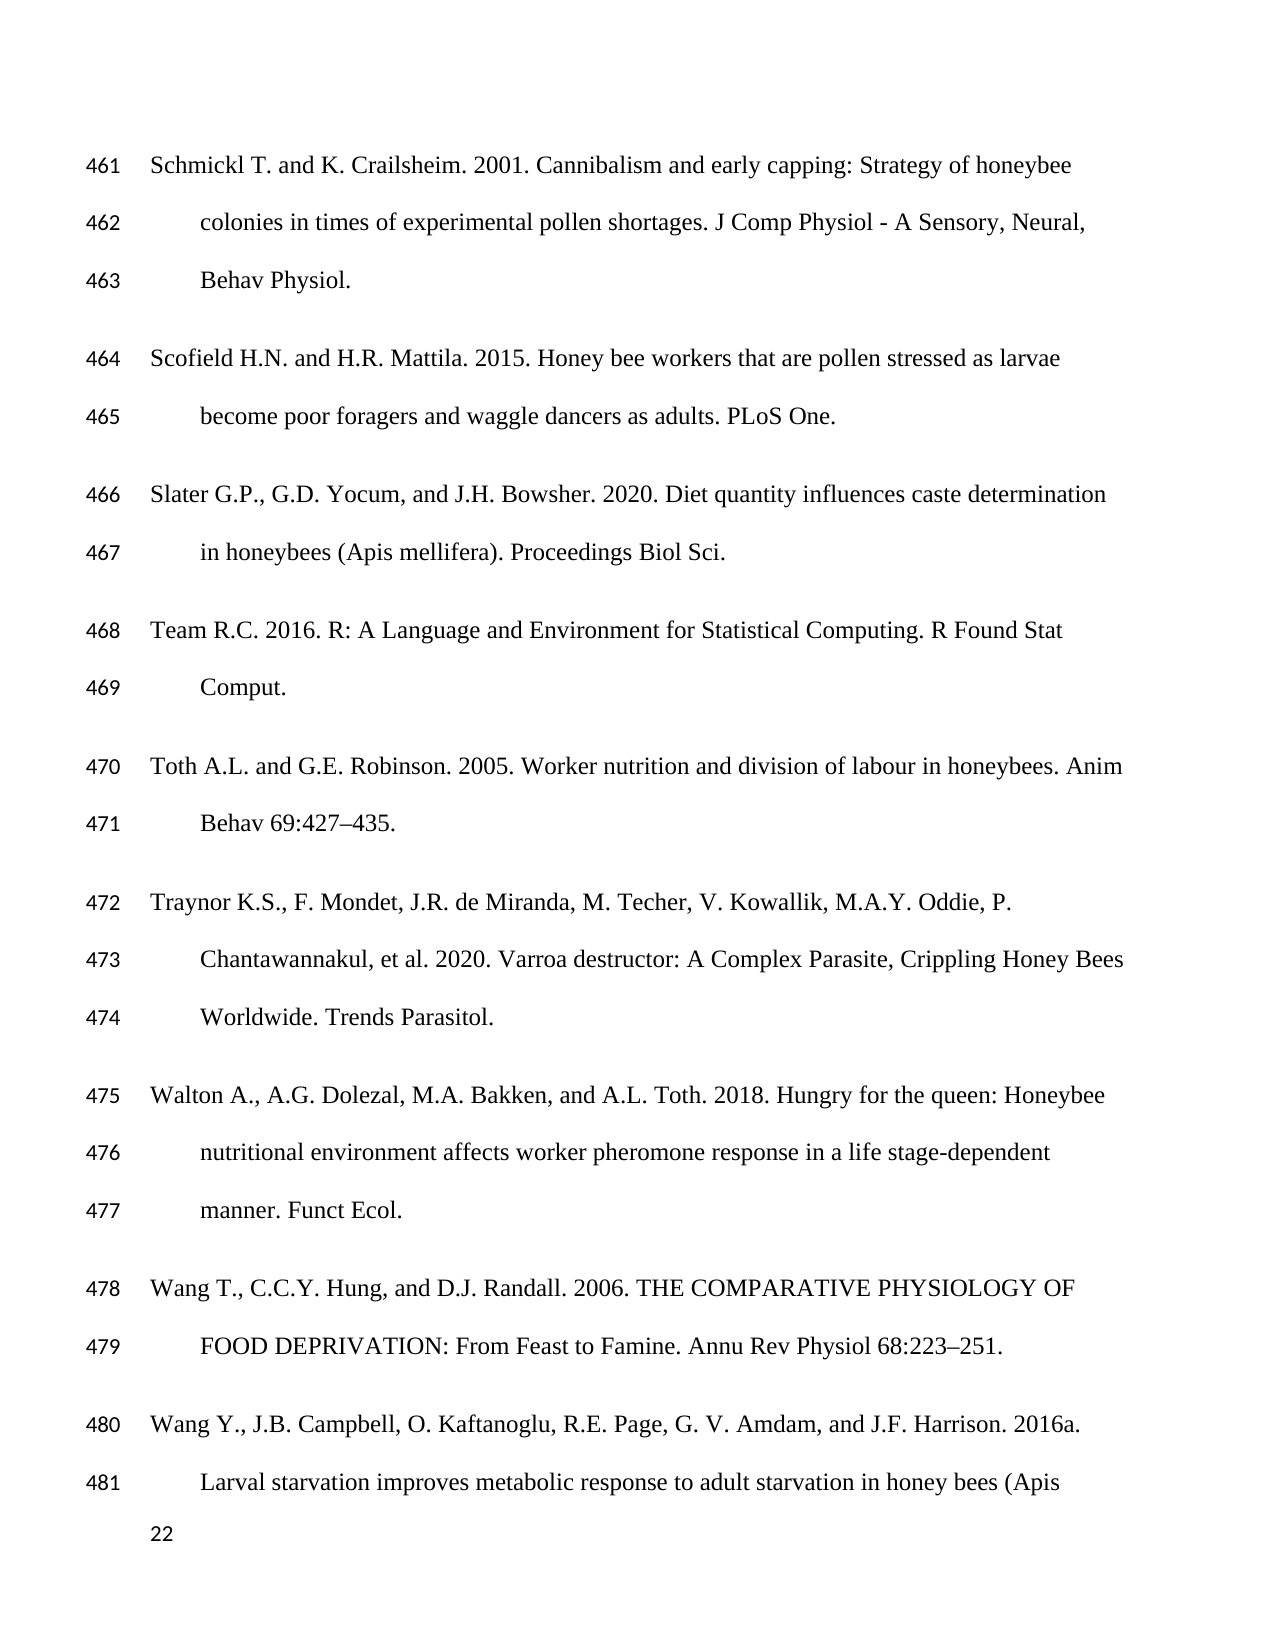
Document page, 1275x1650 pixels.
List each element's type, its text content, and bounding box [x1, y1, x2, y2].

text Team R.C. 2016. R: A Language and Environment for Statistical Computing. R Found Stat Comput. [150, 615, 1125, 701]
text Walton A., A.G. Dolezal, M.A. Bakken, and A.L. Toth. 2018. Hungry for the queen: Honeybee nutritional environment affects worker pheromone response in a life stage-dependent manner. Funct Ecol. [150, 1080, 1125, 1224]
text Scofield H.N. and H.R. Mattila. 2015. Honey bee workers that are pollen stressed as larvae become poor foragers and waggle dancers as adults. PLoS One. [150, 343, 1125, 429]
text Wang T., C.C.Y. Hung, and D.J. Randall. 2006. THE COMPARATIVE PHYSIOLOGY OF FOOD DEPRIVATION: From Feast to Famine. Annu Rev Physiol 68:223–251. [150, 1273, 1125, 1359]
text Slater G.P., G.D. Yocum, and J.H. Bowsher. 2020. Diet quantity influences caste determination in honeybees (Apis mellifera). Proceedings Biol Sci. [150, 479, 1125, 565]
text Schmickl T. and K. Crailsheim. 2001. Cannibalism and early capping: Strategy of honeybee colonies in times of experimental pollen shortages. J Comp Physiol - A Sensory, Neural, Behav Physiol. [150, 150, 1125, 294]
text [150, 1409, 1125, 1495]
text Toth A.L. and G.E. Robinson. 2005. Worker nutrition and division of labour in honeybees. Anim Behav 69:427–435. [150, 751, 1125, 837]
text Traynor K.S., F. Mondet, J.R. de Miranda, M. Techer, V. Kowallik, M.A.Y. Oddie, P. Chantawannakul, et al. 2020. Varroa destructor: A Complex Parasite, Crippling Honey Bees Worldwide. Trends Parasitol. [150, 887, 1125, 1030]
